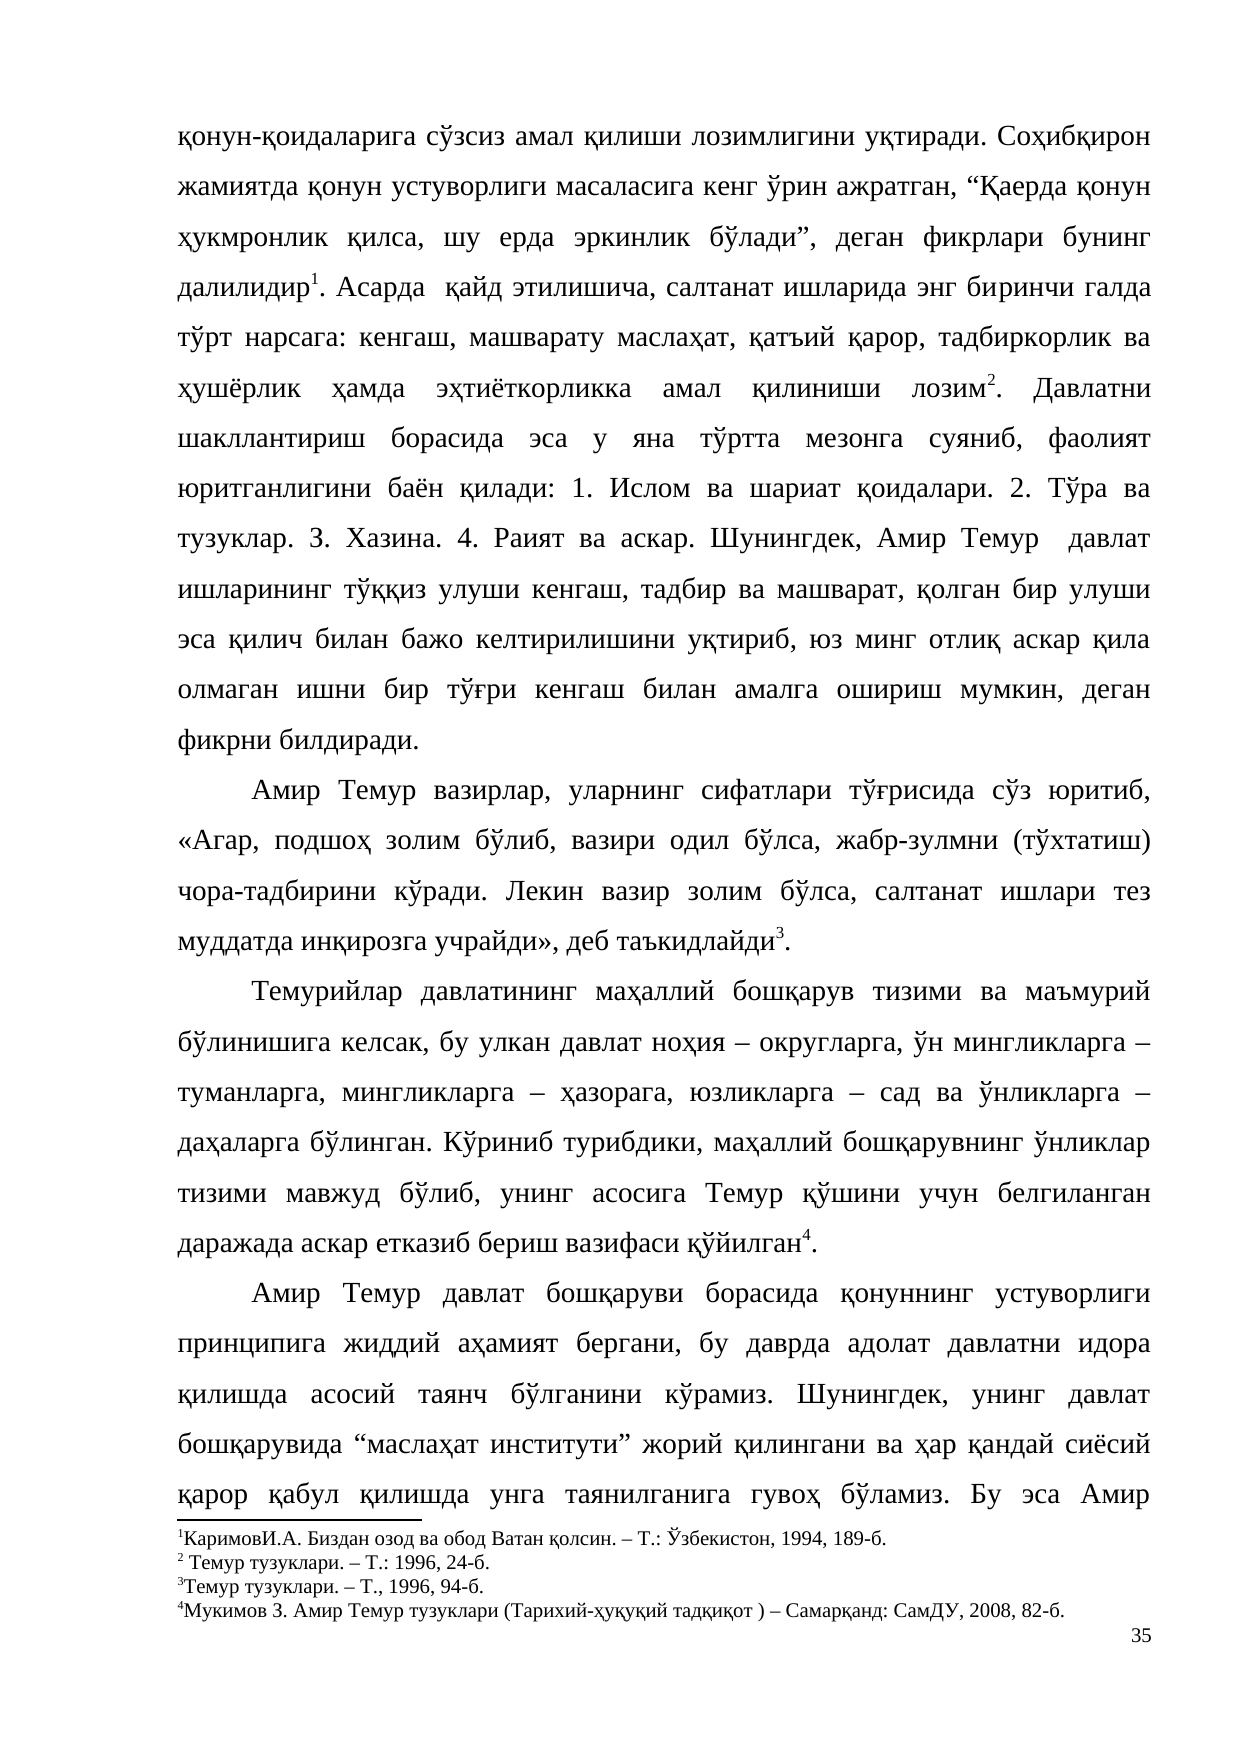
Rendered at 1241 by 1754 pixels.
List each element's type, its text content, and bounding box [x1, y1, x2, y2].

text Амир Темур вазирлар, уларнинг сифатлари тўғрисида сўз юритиб, «Агар, подшоҳ золим бўлиб, вазири одил бўлса, жабр-зулмни (тўхтатиш) чора-тадбирини кўради. Лекин вазир золим бўлса, салтанат ишлари тез муддатда инқирозга учрайди», деб таъкидлайди. [177, 772, 1152, 957]
text Темурийлар давлатининг маҳаллий бошқарув тизими ва маъмурий бўлинишига келсак, бу улкан давлат ноҳия – округларга, ўн мингликларга – туманларга, мингликларга – ҳазорага, юзликларга – сад ва ўнликларга – даҳаларга бўлинган. Кўриниб турибдики, маҳаллий бошқарувнинг ўнликлар тизими мавжуд бўлиб, унинг асосига Темур қўшини учун белгиланган даражада аскар етказиб бериш вазифаси қўйилган. [177, 973, 1152, 1258]
